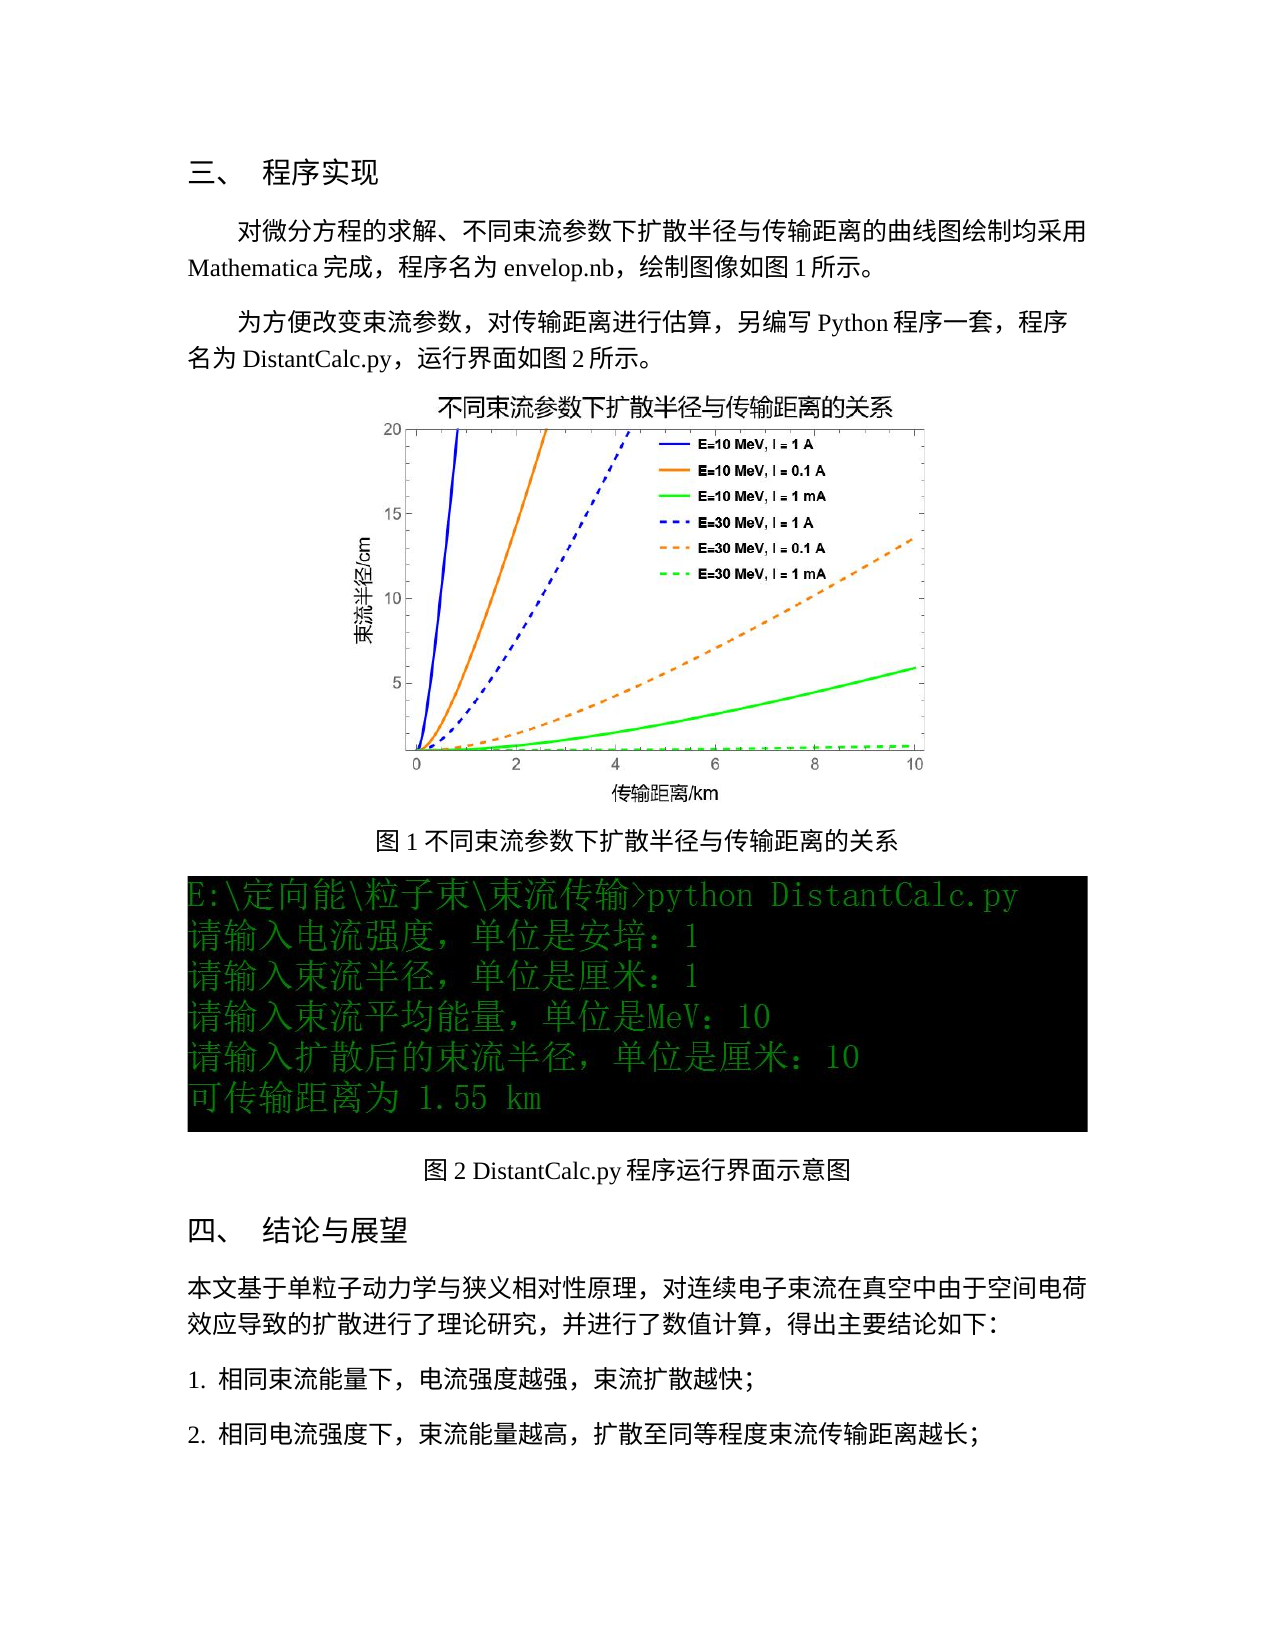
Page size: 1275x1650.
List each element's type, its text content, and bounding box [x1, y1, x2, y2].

text 图2 DistantCalc.py程序运行界面示意图 [187, 1150, 1087, 1186]
subtitle 结论与展望 [187, 1207, 1087, 1249]
picture [350, 393, 925, 804]
text 为方便改变束流参数，对传输距离进行估算，另编写Python程序一套，程序名为DistantCalc.py，运行界面如图2所示。 [187, 302, 1087, 375]
text 图1 不同束流参数下扩散半径与传输距离的关系 [187, 822, 1087, 858]
text 本文基于单粒子动力学与狭义相对性原理，对连续电子束流在真空中由于空间电荷效应导致的扩散进行了理论研究，并进行了数值计算，得出主要结论如下： [187, 1268, 1087, 1341]
text 2. 相同电流强度下，束流能量越高，扩散至同等程度束流传输距离越长； [187, 1414, 1087, 1451]
text 对微分方程的求解、不同束流参数下扩散半径与传输距离的曲线图绘制均采用Mathematica完成，程序名为 envelop.nb，绘制图像如图1所示。 [187, 211, 1087, 283]
picture [187, 876, 1088, 1132]
subtitle 程序实现 [187, 150, 1087, 192]
text 1. 相同束流能量下，电流强度越强，束流扩散越快； [187, 1359, 1087, 1396]
